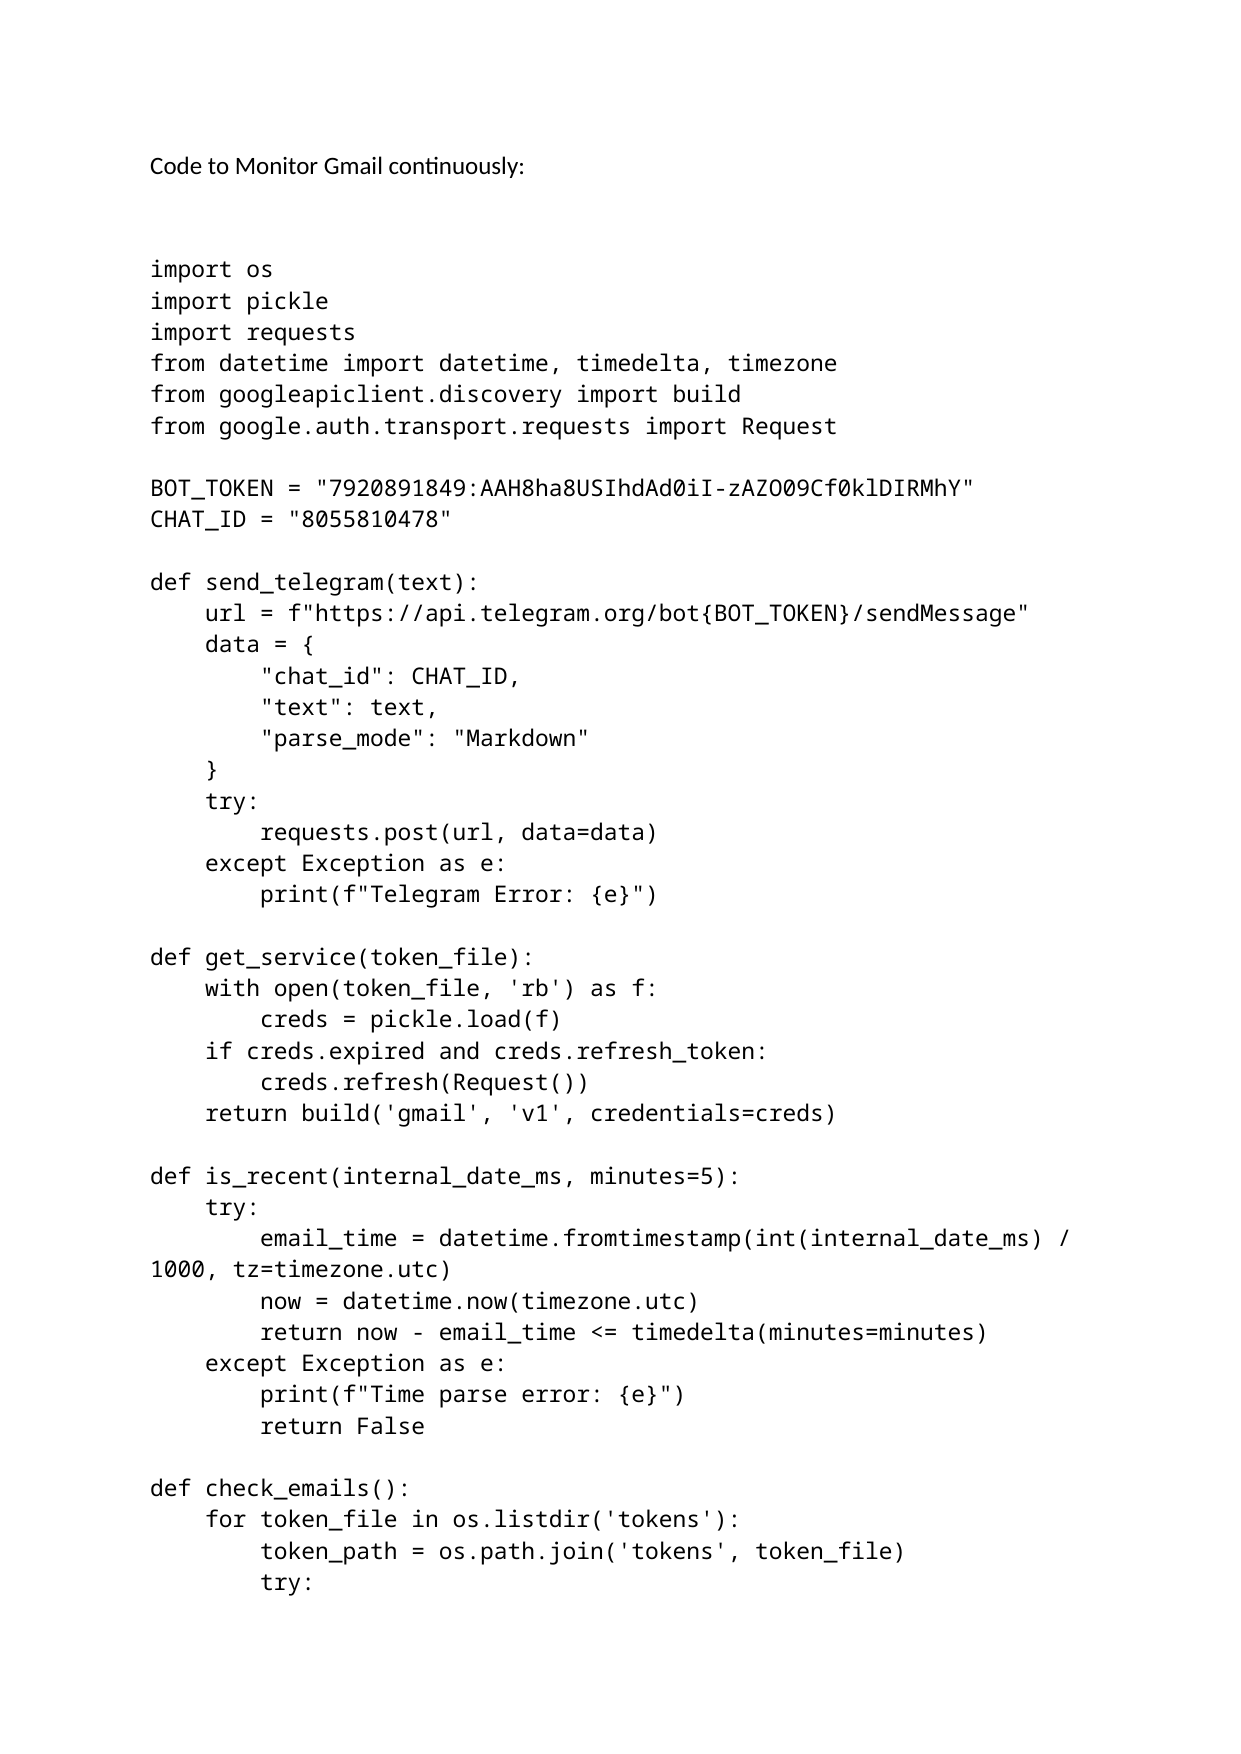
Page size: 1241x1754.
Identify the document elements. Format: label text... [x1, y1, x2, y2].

text except Exception as e: [150, 847, 1090, 878]
text "text": text, [150, 691, 1090, 722]
text creds.refresh(Request()) [150, 1066, 1090, 1097]
text token_path = os.path.join('tokens', token_file) [150, 1534, 1090, 1566]
text import requests [150, 316, 1090, 347]
text print(f"Time parse error: {e}") [150, 1378, 1090, 1409]
text data = { [150, 628, 1090, 659]
text CHAT_ID = "8055810478" [150, 503, 1090, 534]
text def send_telegram(text): [150, 566, 1090, 597]
text print(f"Telegram Error: {e}") [150, 878, 1090, 909]
text def check_emails(): [150, 1472, 1090, 1503]
text Code to Monitor Gmail continuously: [150, 150, 1090, 181]
text with open(token_file, 'rb') as f: [150, 972, 1090, 1003]
text return build('gmail', 'v1', credentials=creds) [150, 1097, 1090, 1128]
text from googleapiclient.discovery import build [150, 378, 1090, 409]
text import pickle [150, 284, 1090, 316]
text try: [150, 1191, 1090, 1222]
text } [150, 753, 1090, 784]
text try: [150, 784, 1090, 816]
text requests.post(url, data=data) [150, 816, 1090, 847]
text email_time = datetime.fromtimestamp(int(internal_date_ms) / 1000, tz=timezone.utc) [150, 1222, 1090, 1284]
text import os [150, 253, 1090, 284]
text def get_service(token_file): [150, 941, 1090, 972]
text url = f"https://api.telegram.org/bot{BOT_TOKEN}/sendMessage" [150, 597, 1090, 628]
text try: [150, 1566, 1090, 1597]
text def is_recent(internal_date_ms, minutes=5): [150, 1159, 1090, 1191]
text from google.auth.transport.requests import Request [150, 409, 1090, 441]
text now = datetime.now(timezone.utc) [150, 1284, 1090, 1316]
text for token_file in os.listdir('tokens'): [150, 1503, 1090, 1534]
text from datetime import datetime, timedelta, timezone [150, 347, 1090, 378]
text "chat_id": CHAT_ID, [150, 659, 1090, 691]
text except Exception as e: [150, 1347, 1090, 1378]
text return False [150, 1409, 1090, 1441]
text BOT_TOKEN = "7920891849:AAH8ha8USIhdAd0iI-zAZO09Cf0klDIRMhY" [150, 472, 1090, 503]
text if creds.expired and creds.refresh_token: [150, 1034, 1090, 1066]
text creds = pickle.load(f) [150, 1003, 1090, 1034]
text "parse_mode": "Markdown" [150, 722, 1090, 753]
text return now - email_time <= timedelta(minutes=minutes) [150, 1316, 1090, 1347]
